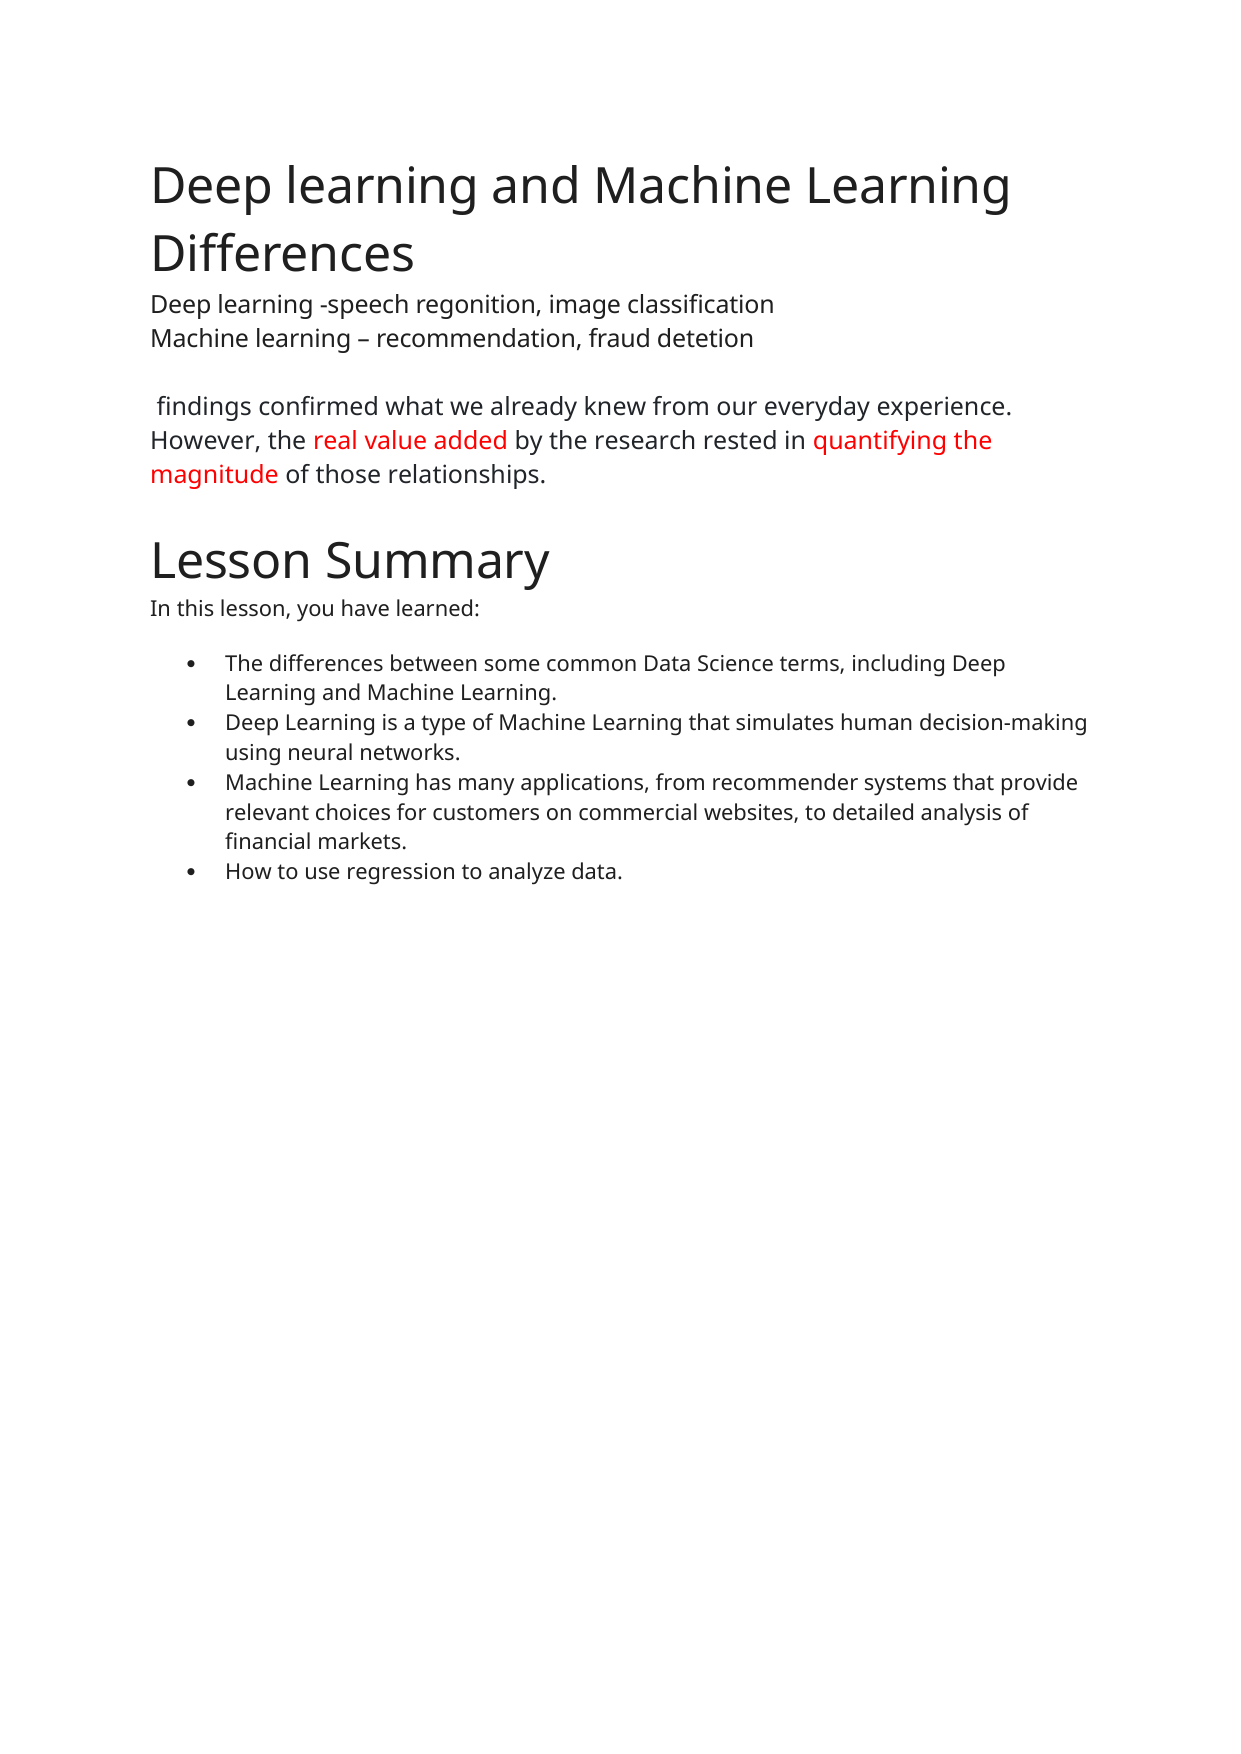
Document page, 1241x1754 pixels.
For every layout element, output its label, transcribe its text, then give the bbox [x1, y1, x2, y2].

text findings confirmed what we already knew from our everyday experience. However, the real value added by the research rested in quantifying the magnitude of those relationships. [150, 388, 1090, 491]
subtitle Deep learning and Machine Learning [150, 150, 1090, 218]
subtitle Machine learning – recommendation, fraud detetion [150, 320, 1090, 354]
list Deep Learning is a type of Machine Learning that simulates human decision-making using neural networks. [187, 707, 1090, 767]
list How to use regression to analyze data. [187, 856, 1090, 886]
text In this lesson, you have learned: [150, 593, 1090, 623]
subtitle Lesson Summary [150, 525, 1090, 593]
subtitle Differences [150, 218, 1090, 286]
list Machine Learning has many applications, from recommender systems that provide relevant choices for customers on commercial websites, to detailed analysis of financial markets. [187, 767, 1090, 856]
subtitle Deep learning -speech regonition, image classification [150, 286, 1090, 320]
list The differences between some common Data Science terms, including Deep Learning and Machine Learning. [187, 648, 1090, 707]
